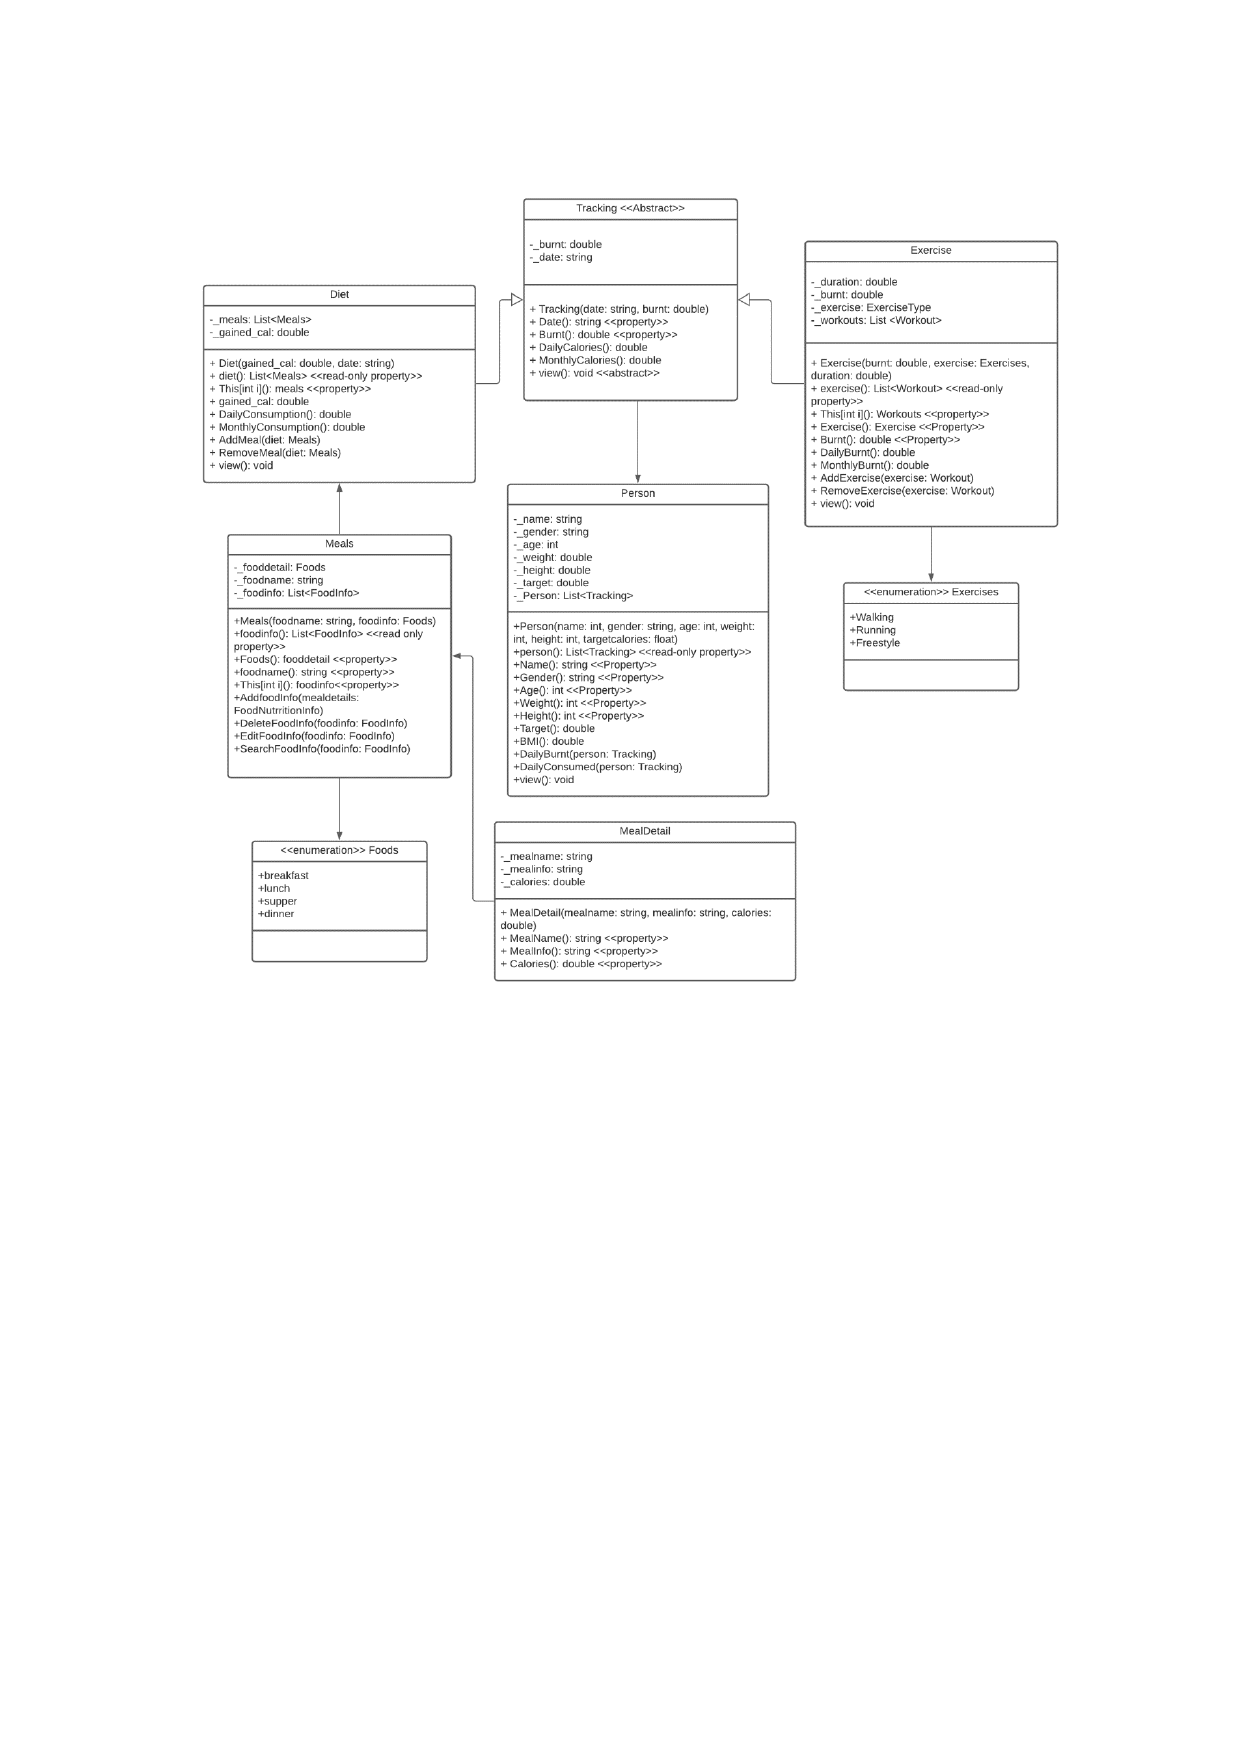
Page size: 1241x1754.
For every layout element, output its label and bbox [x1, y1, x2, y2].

picture [150, 150, 1091, 1023]
